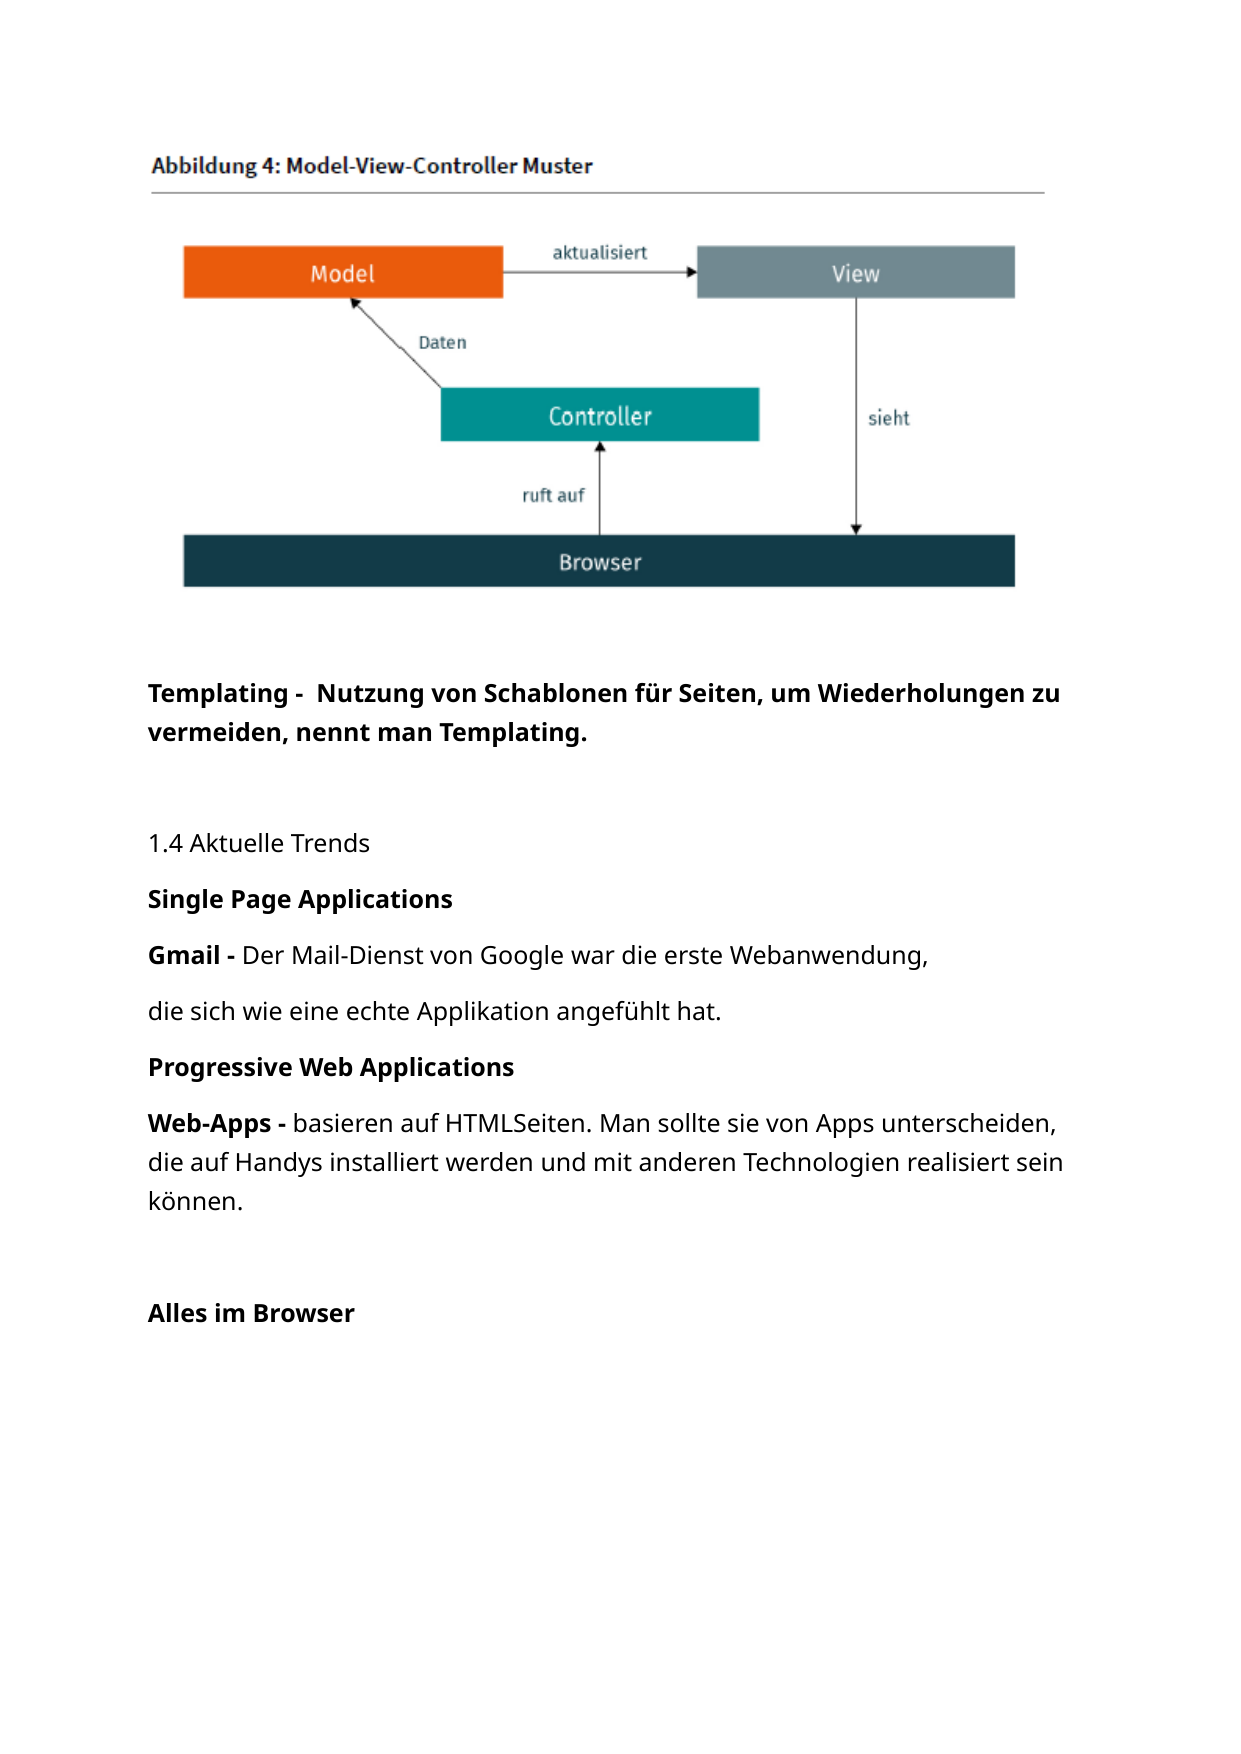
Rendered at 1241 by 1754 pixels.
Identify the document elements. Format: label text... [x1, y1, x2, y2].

text Alles im Browser [148, 1295, 1093, 1329]
text 1.4 Aktuelle Trends [148, 826, 1093, 860]
text Progressive Web Applications [148, 1049, 1093, 1083]
text die sich wie eine echte Applikation angefühlt hat. [148, 994, 1093, 1028]
picture [147, 147, 1045, 598]
text Gmail - Der Mail-Dienst von Google war die erste Webanwendung, [148, 938, 1093, 972]
text Single Page Applications [148, 882, 1093, 916]
text Templating - Nutzung von Schablonen für Seiten, um Wiederholungen zu vermeiden, nennt man Templating. [148, 675, 1093, 748]
text Web-Apps - basieren auf HTMLSeiten. Man sollte sie von Apps unterscheiden, die auf Handys installiert werden und mit anderen Technologien realisiert sein können. [148, 1105, 1093, 1218]
